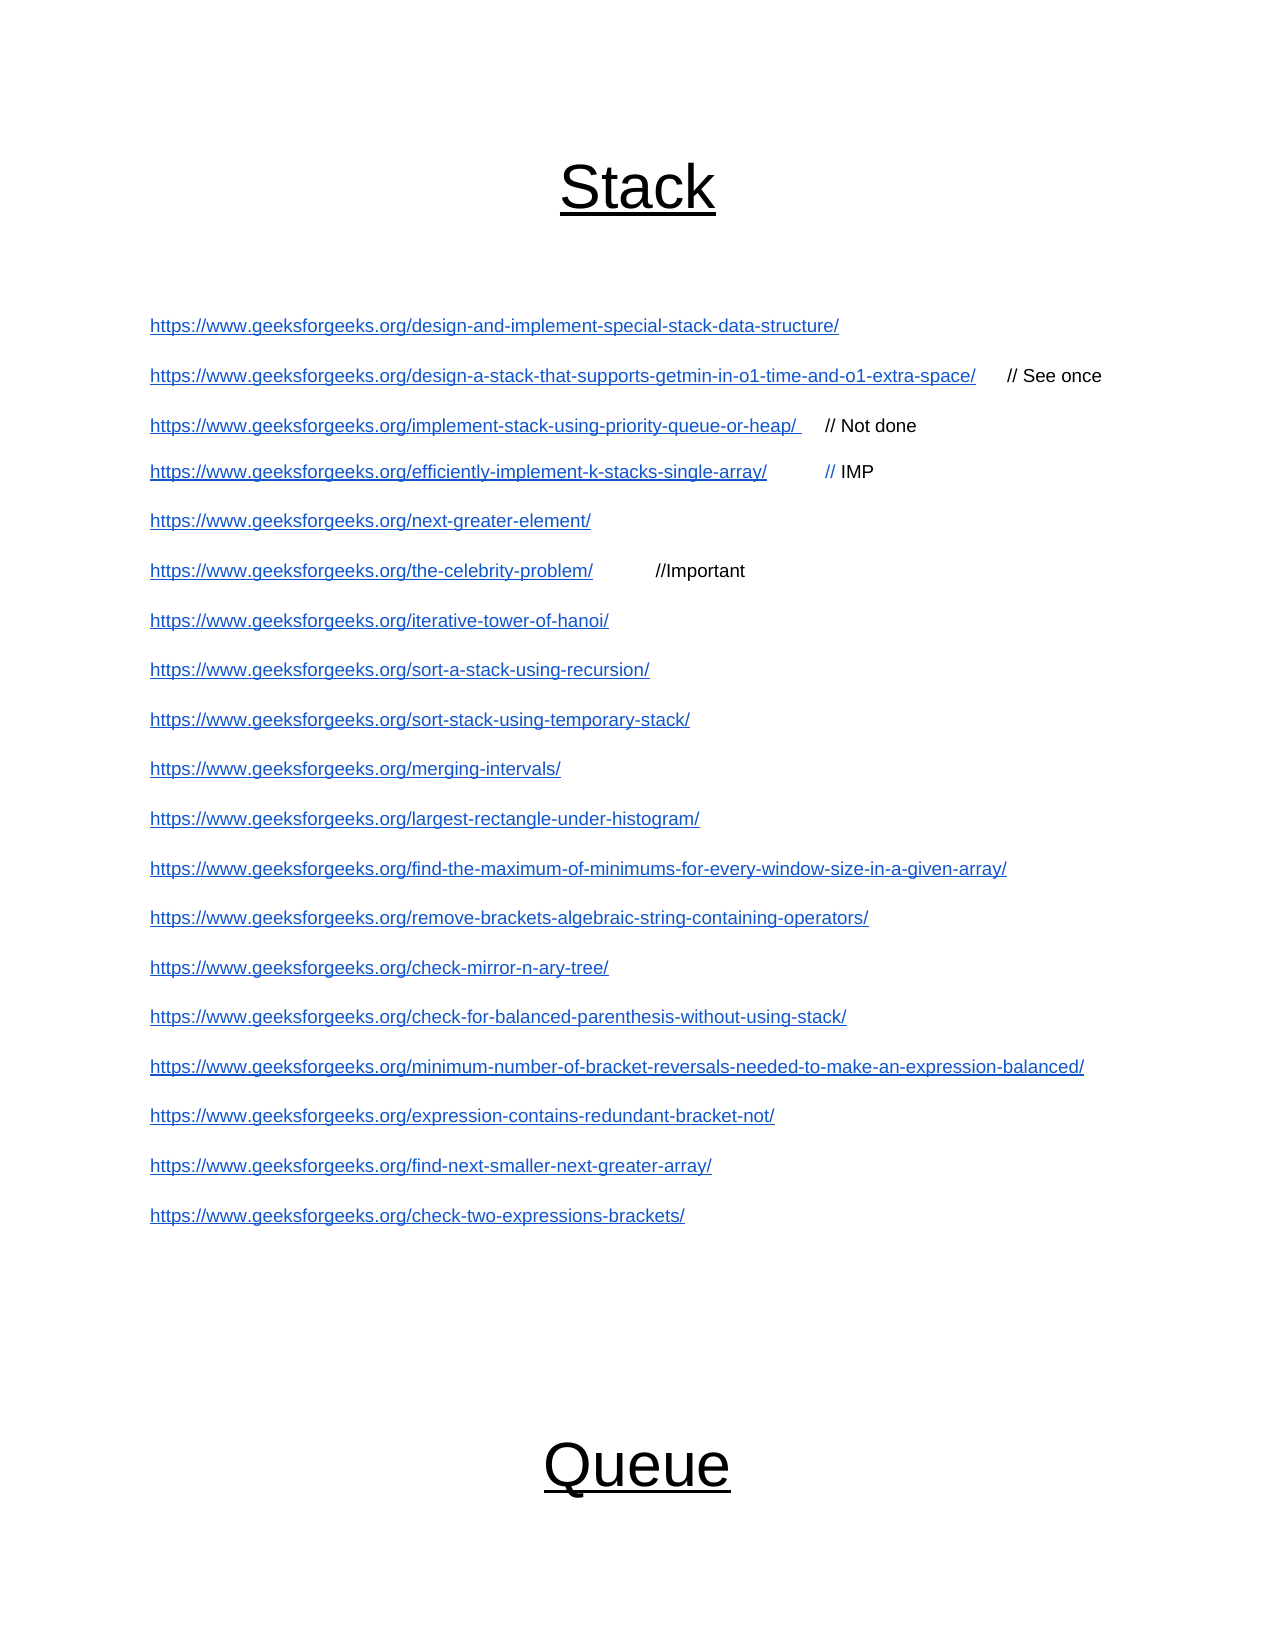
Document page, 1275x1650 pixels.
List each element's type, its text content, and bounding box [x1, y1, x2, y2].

text https://www.geeksforgeeks.org/sort-a-stack-using-recursion/ [150, 659, 1125, 681]
text https://www.geeksforgeeks.org/design-and-implement-special-stack-data-structure/ [150, 315, 1125, 337]
text https://www.geeksforgeeks.org/efficiently-implement-k-stacks-single-array/ // IMP [150, 461, 1125, 482]
text https://www.geeksforgeeks.org/check-for-balanced-parenthesis-without-using-stack/ [150, 1006, 1125, 1028]
text https://www.geeksforgeeks.org/check-two-expressions-brackets/ [150, 1204, 1125, 1226]
text https://www.geeksforgeeks.org/largest-rectangle-under-histogram/ [150, 808, 1125, 829]
text https://www.geeksforgeeks.org/remove-brackets-algebraic-string-containing-operators/ [150, 907, 1125, 928]
text Queue [150, 1428, 1125, 1499]
text https://www.geeksforgeeks.org/minimum-number-of-bracket-reversals-needed-to-make-an-expression-balanced/ [150, 1056, 1125, 1077]
text https://www.geeksforgeeks.org/iterative-tower-of-hanoi/ [150, 609, 1125, 631]
text https://www.geeksforgeeks.org/find-the-maximum-of-minimums-for-every-window-size-in-a-given-array/ [150, 857, 1125, 879]
text Stack [150, 150, 1125, 222]
text https://www.geeksforgeeks.org/find-next-smaller-next-greater-array/ [150, 1155, 1125, 1176]
text https://www.geeksforgeeks.org/design-a-stack-that-supports-getmin-in-o1-time-and-o1-extra-space/ // See once [150, 365, 1125, 386]
text https://www.geeksforgeeks.org/check-mirror-n-ary-tree/ [150, 957, 1125, 978]
text https://www.geeksforgeeks.org/implement-stack-using-priority-queue-or-heap/ // Not done [150, 414, 1125, 436]
text https://www.geeksforgeeks.org/the-celebrity-problem/ //Important [150, 560, 1125, 581]
text https://www.geeksforgeeks.org/merging-intervals/ [150, 758, 1125, 780]
text https://www.geeksforgeeks.org/expression-contains-redundant-bracket-not/ [150, 1105, 1125, 1127]
text https://www.geeksforgeeks.org/next-greater-element/ [150, 510, 1125, 532]
text https://www.geeksforgeeks.org/sort-stack-using-temporary-stack/ [150, 709, 1125, 730]
